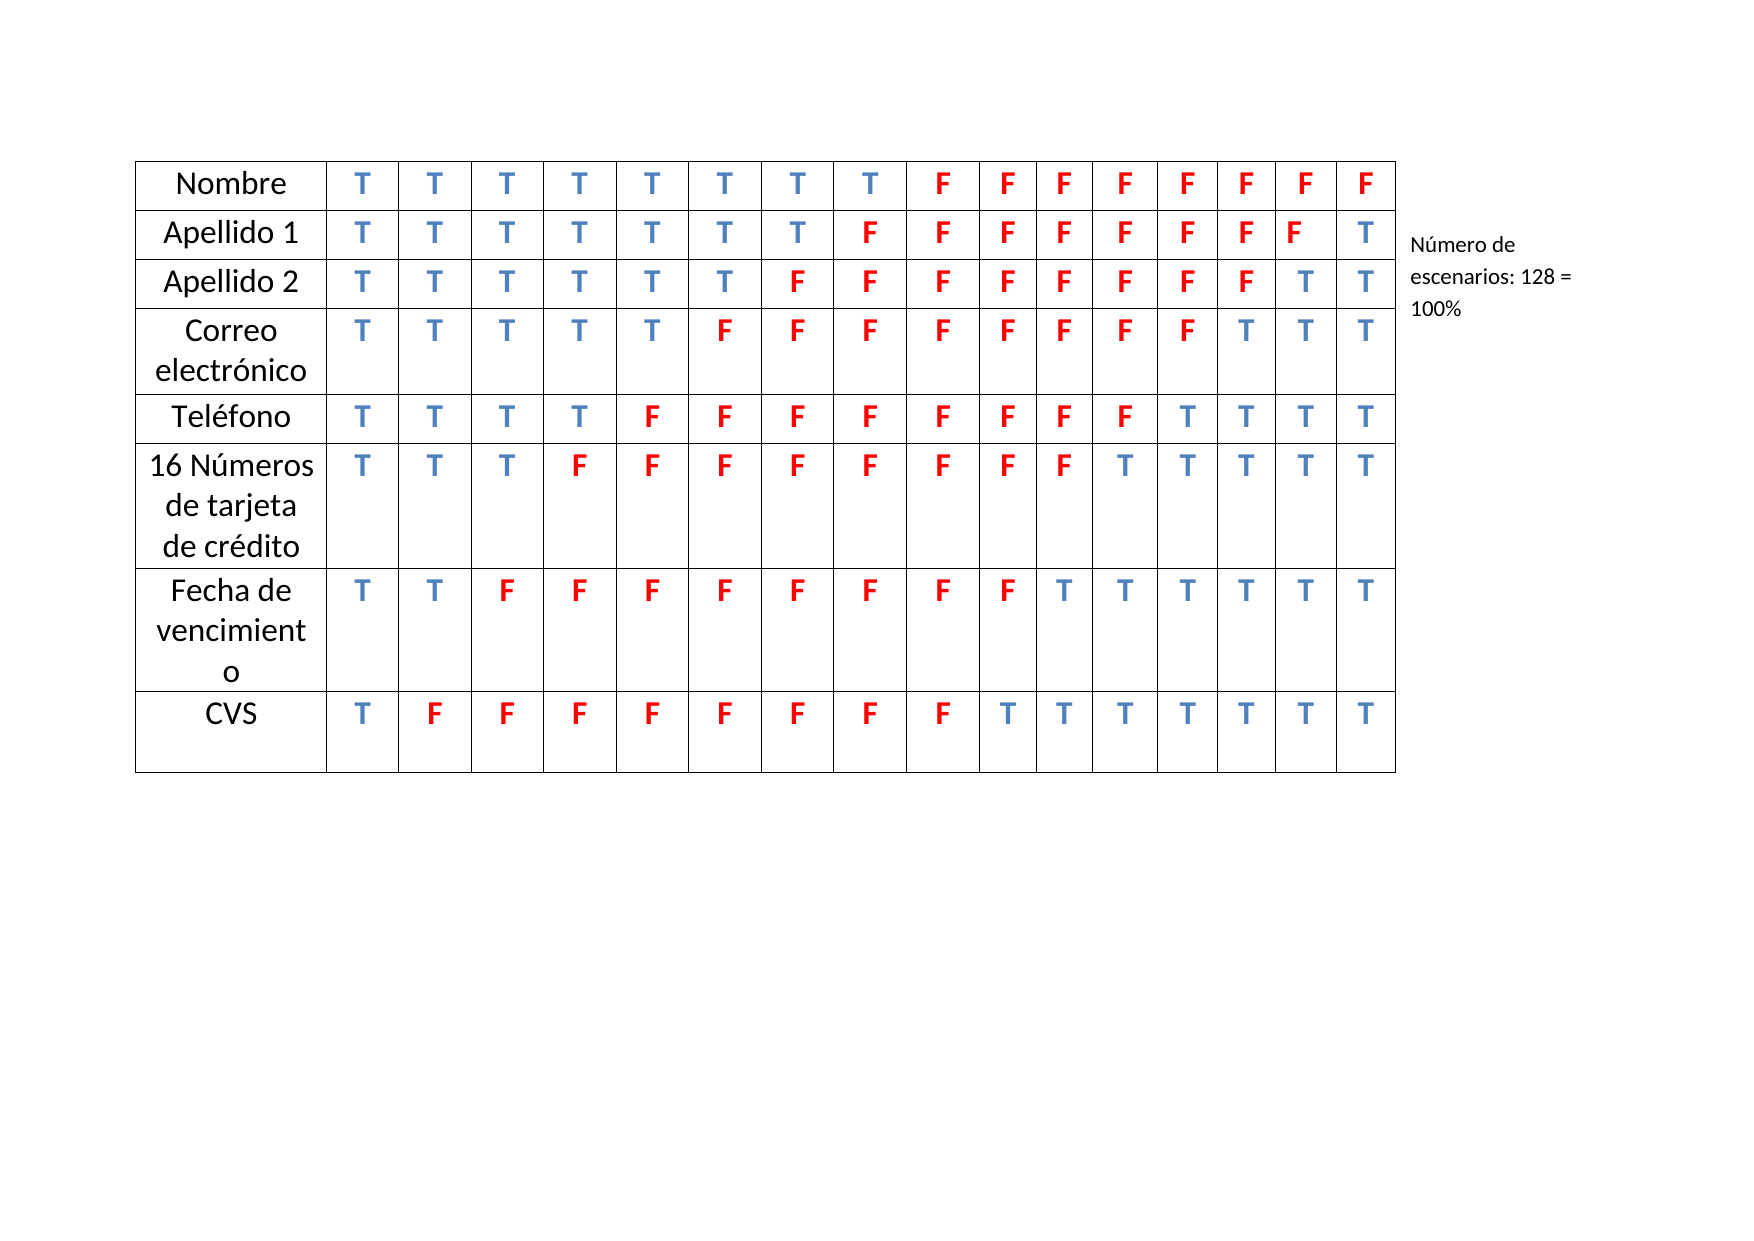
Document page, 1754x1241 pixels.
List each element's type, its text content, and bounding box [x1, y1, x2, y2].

table_header F [907, 162, 979, 209]
table_cell F [1276, 211, 1336, 258]
table_cell F [834, 395, 906, 442]
table_cell T [1337, 569, 1395, 691]
table_cell F [1037, 444, 1092, 567]
table_cell F [689, 395, 761, 442]
table_cell Fecha de vencimiento [136, 569, 326, 691]
table_cell F [472, 569, 543, 691]
table_cell F [834, 211, 906, 258]
table_cell F [544, 444, 616, 567]
table_cell T [327, 309, 398, 393]
table_cell T [472, 260, 543, 307]
table_header T [544, 162, 616, 209]
table_cell T [1337, 309, 1395, 393]
table_cell T [472, 444, 543, 567]
table_cell F [907, 569, 979, 691]
table_cell F [907, 309, 979, 393]
table_cell F [834, 444, 906, 567]
table_header T [834, 162, 906, 209]
table_cell F [1158, 309, 1217, 393]
table_header F [1337, 162, 1395, 209]
table_cell F [762, 395, 833, 442]
table_cell F [834, 692, 906, 772]
table_cell T [399, 260, 471, 307]
table_header T [762, 162, 833, 209]
table_cell F [907, 260, 979, 307]
table_cell T [1337, 395, 1395, 442]
table_cell T [1218, 395, 1275, 442]
table_cell T [1218, 692, 1275, 772]
table_cell T [1093, 444, 1157, 567]
table_cell F [1093, 395, 1157, 442]
table_cell T [327, 692, 398, 772]
table_cell T [1037, 692, 1092, 772]
table_cell T [544, 211, 616, 258]
table_cell F [980, 211, 1036, 258]
table_cell T [1276, 260, 1336, 307]
table_cell T [1158, 444, 1217, 567]
table_cell F [617, 395, 688, 442]
table_cell F [834, 260, 906, 307]
table_cell T [689, 211, 761, 258]
table_cell T [689, 260, 761, 307]
table_header F [980, 162, 1036, 209]
table_cell T [1093, 692, 1157, 772]
table_cell T [1337, 211, 1395, 258]
table_cell Correo electrónico [136, 309, 326, 393]
table_cell CVS [136, 692, 326, 772]
table_cell F [762, 569, 833, 691]
table_cell F [1093, 211, 1157, 258]
table_cell F [980, 260, 1036, 307]
table_header T [327, 162, 398, 209]
table_cell F [762, 692, 833, 772]
table_cell F [1218, 211, 1275, 258]
table_cell T [1158, 569, 1217, 691]
table_cell T [399, 444, 471, 567]
table_cell F [689, 309, 761, 393]
table_cell T [1218, 309, 1275, 393]
table_cell T [1276, 309, 1336, 393]
table_cell T [544, 309, 616, 393]
table_cell F [762, 444, 833, 567]
table_cell T [1337, 692, 1395, 772]
table_cell F [1037, 260, 1092, 307]
table_header F [1218, 162, 1275, 209]
table_cell F [834, 569, 906, 691]
table_cell F [1158, 260, 1217, 307]
table_cell F [1037, 395, 1092, 442]
table_cell F [762, 309, 833, 393]
table_cell F [907, 211, 979, 258]
table_cell T [1276, 569, 1336, 691]
table_cell F [472, 692, 543, 772]
table_header F [1037, 162, 1092, 209]
table_cell T [1218, 569, 1275, 691]
table_cell F [762, 260, 833, 307]
table_cell T [399, 569, 471, 691]
table_cell Teléfono [136, 395, 326, 442]
table_cell F [907, 395, 979, 442]
table_cell T [617, 211, 688, 258]
table_cell T [327, 444, 398, 567]
table_cell T [327, 395, 398, 442]
table_cell T [1276, 395, 1336, 442]
table_cell T [472, 211, 543, 258]
table_cell F [1037, 211, 1092, 258]
table_cell T [399, 211, 471, 258]
table_cell T [1337, 444, 1395, 567]
table_header Nombre [136, 162, 326, 209]
table_cell F [1218, 260, 1275, 307]
table_cell T [1158, 692, 1217, 772]
table_cell F [834, 309, 906, 393]
table_cell F [980, 309, 1036, 393]
table_cell T [472, 395, 543, 442]
table_cell T [327, 260, 398, 307]
table_cell F [399, 692, 471, 772]
table_cell T [1276, 692, 1336, 772]
table_cell T [327, 211, 398, 258]
table_header T [689, 162, 761, 209]
table_cell T [617, 260, 688, 307]
table_cell F [980, 569, 1036, 691]
table_header T [399, 162, 471, 209]
table_cell Apellido 1 [136, 211, 326, 258]
table_cell T [1218, 444, 1275, 567]
table_header F [1093, 162, 1157, 209]
table_cell T [399, 395, 471, 442]
table_cell F [544, 569, 616, 691]
table_cell F [689, 692, 761, 772]
table_cell F [1093, 260, 1157, 307]
table_cell T [544, 395, 616, 442]
table_cell F [907, 444, 979, 567]
table_cell F [980, 444, 1036, 567]
table_cell F [1037, 309, 1092, 393]
table_cell T [1158, 395, 1217, 442]
table_cell 16 Números de tarjeta de crédito [136, 444, 326, 567]
table_cell F [980, 395, 1036, 442]
table_cell F [689, 569, 761, 691]
table_cell T [980, 692, 1036, 772]
table_cell Apellido 2 [136, 260, 326, 307]
table_cell F [617, 692, 688, 772]
table_cell T [472, 309, 543, 393]
table_cell T [399, 309, 471, 393]
table_cell T [1276, 444, 1336, 567]
table_cell F [907, 692, 979, 772]
table_header F [1158, 162, 1217, 209]
table_cell T [327, 569, 398, 691]
table_cell F [1093, 309, 1157, 393]
table_cell T [1037, 569, 1092, 691]
table_header F [1276, 162, 1336, 209]
table_cell T [617, 309, 688, 393]
text Número de escenarios: 128 = 100% [1396, 230, 1606, 323]
table_cell T [1093, 569, 1157, 691]
table_header T [617, 162, 688, 209]
table_cell F [617, 569, 688, 691]
table_cell F [544, 692, 616, 772]
table_header T [472, 162, 543, 209]
table_cell F [617, 444, 688, 567]
table_cell T [544, 260, 616, 307]
table_cell F [689, 444, 761, 567]
table_cell F [1158, 211, 1217, 258]
table_cell T [1337, 260, 1395, 307]
table_cell T [762, 211, 833, 258]
